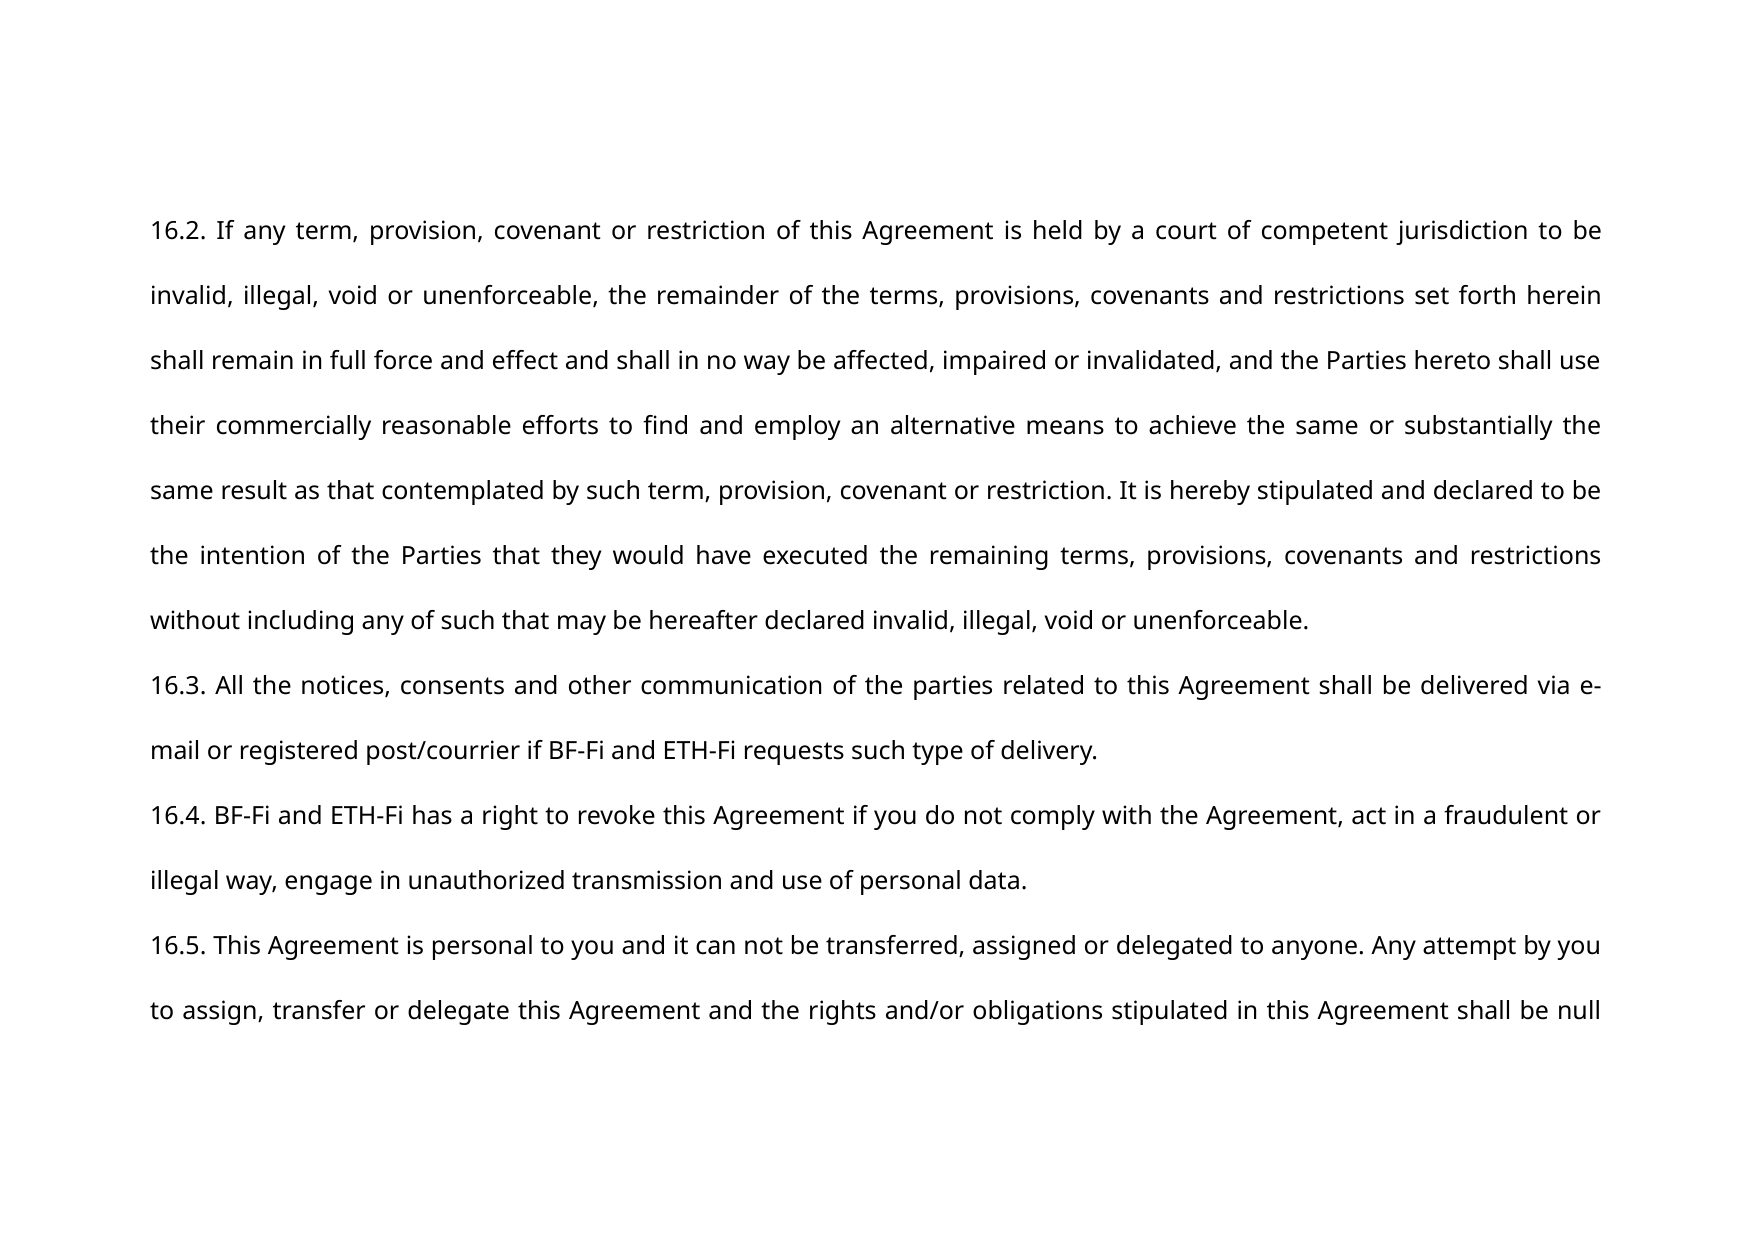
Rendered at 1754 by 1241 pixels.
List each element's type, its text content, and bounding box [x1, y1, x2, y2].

text 16.2. If any term, provision, covenant or restriction of this Agreement is held by a court of competent jurisdiction to be invalid, illegal, void or unenforceable, the remainder of the terms, provisions, covenants and restrictions set forth herein shall remain in full force and effect and shall in no way be affected, impaired or invalidated, and the Parties hereto shall use their commercially reasonable efforts to find and employ an alternative means to achieve the same or substantially the same result as that contemplated by such term, provision, covenant or restriction. It is hereby stipulated and declared to be the intention of the Parties that they would have executed the remaining terms, provisions, covenants and restrictions without including any of such that may be hereafter declared invalid, illegal, void or unenforceable. [150, 198, 1604, 653]
text 16.3. All the notices, consents and other communication of the parties related to this Agreement shall be delivered via e-mail or registered post/courrier if BF-Fi and ETH-Fi requests such type of delivery. [150, 653, 1604, 783]
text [150, 913, 1604, 1043]
text 16.4. BF-Fi and ETH-Fi has a right to revoke this Agreement if you do not comply with the Agreement, act in a fraudulent or illegal way, engage in unauthorized transmission and use of personal data. [150, 783, 1604, 913]
